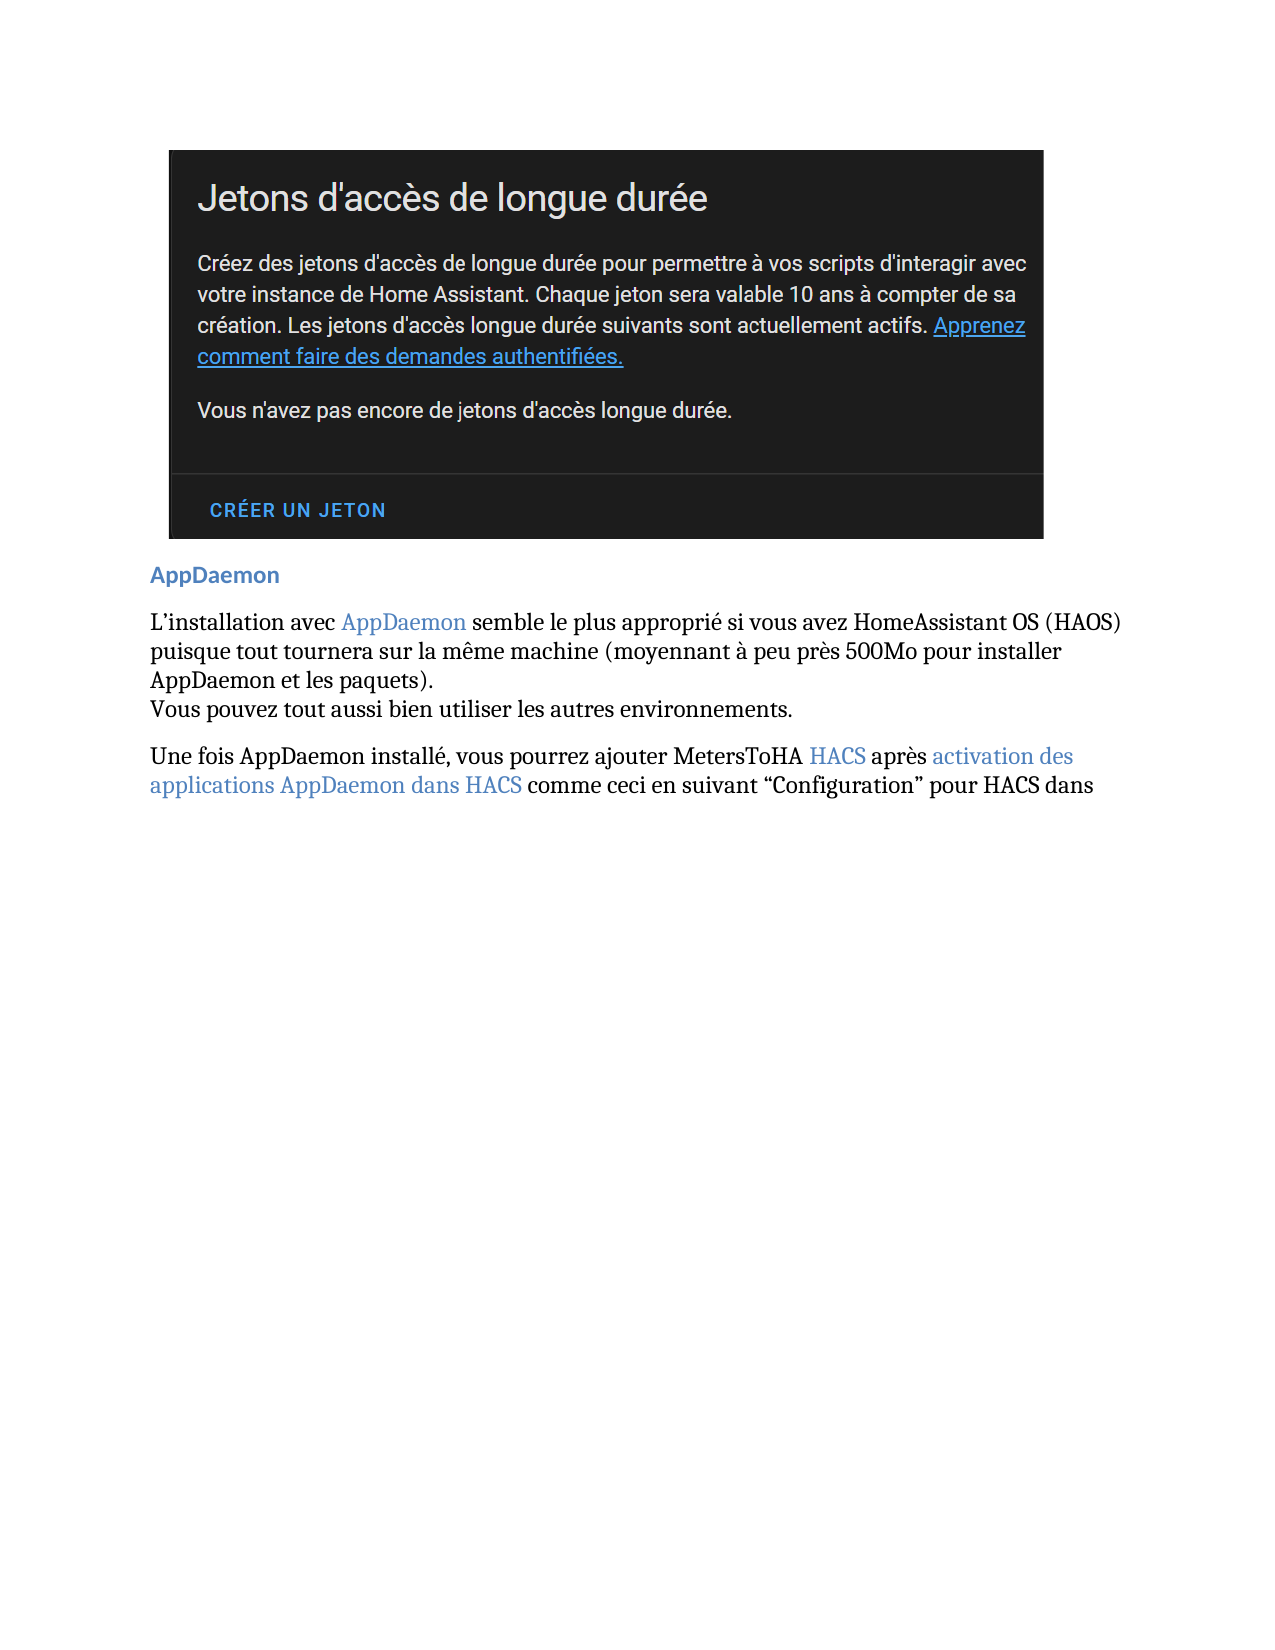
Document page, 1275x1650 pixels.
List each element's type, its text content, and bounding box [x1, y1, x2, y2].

text L’installation avec AppDaemon semble le plus approprié si vous avez HomeAssistant OS (HAOS) puisque tout tournera sur la même machine (moyennant à peu près 500Mo pour installer AppDaemon et les paquets). Vous pouvez tout aussi bien utiliser les autres environnements. [150, 608, 1125, 723]
picture [168, 150, 1044, 539]
text Une fois AppDaemon installé, vous pourrez ajouter MetersToHA HACS après activation des applications AppDaemon dans HACS comme ceci en suivant “Configuration” pour HACS dans “Paramètres>Appareils et services”: . [150, 742, 1125, 799]
subtitle AppDaemon [150, 559, 1125, 589]
